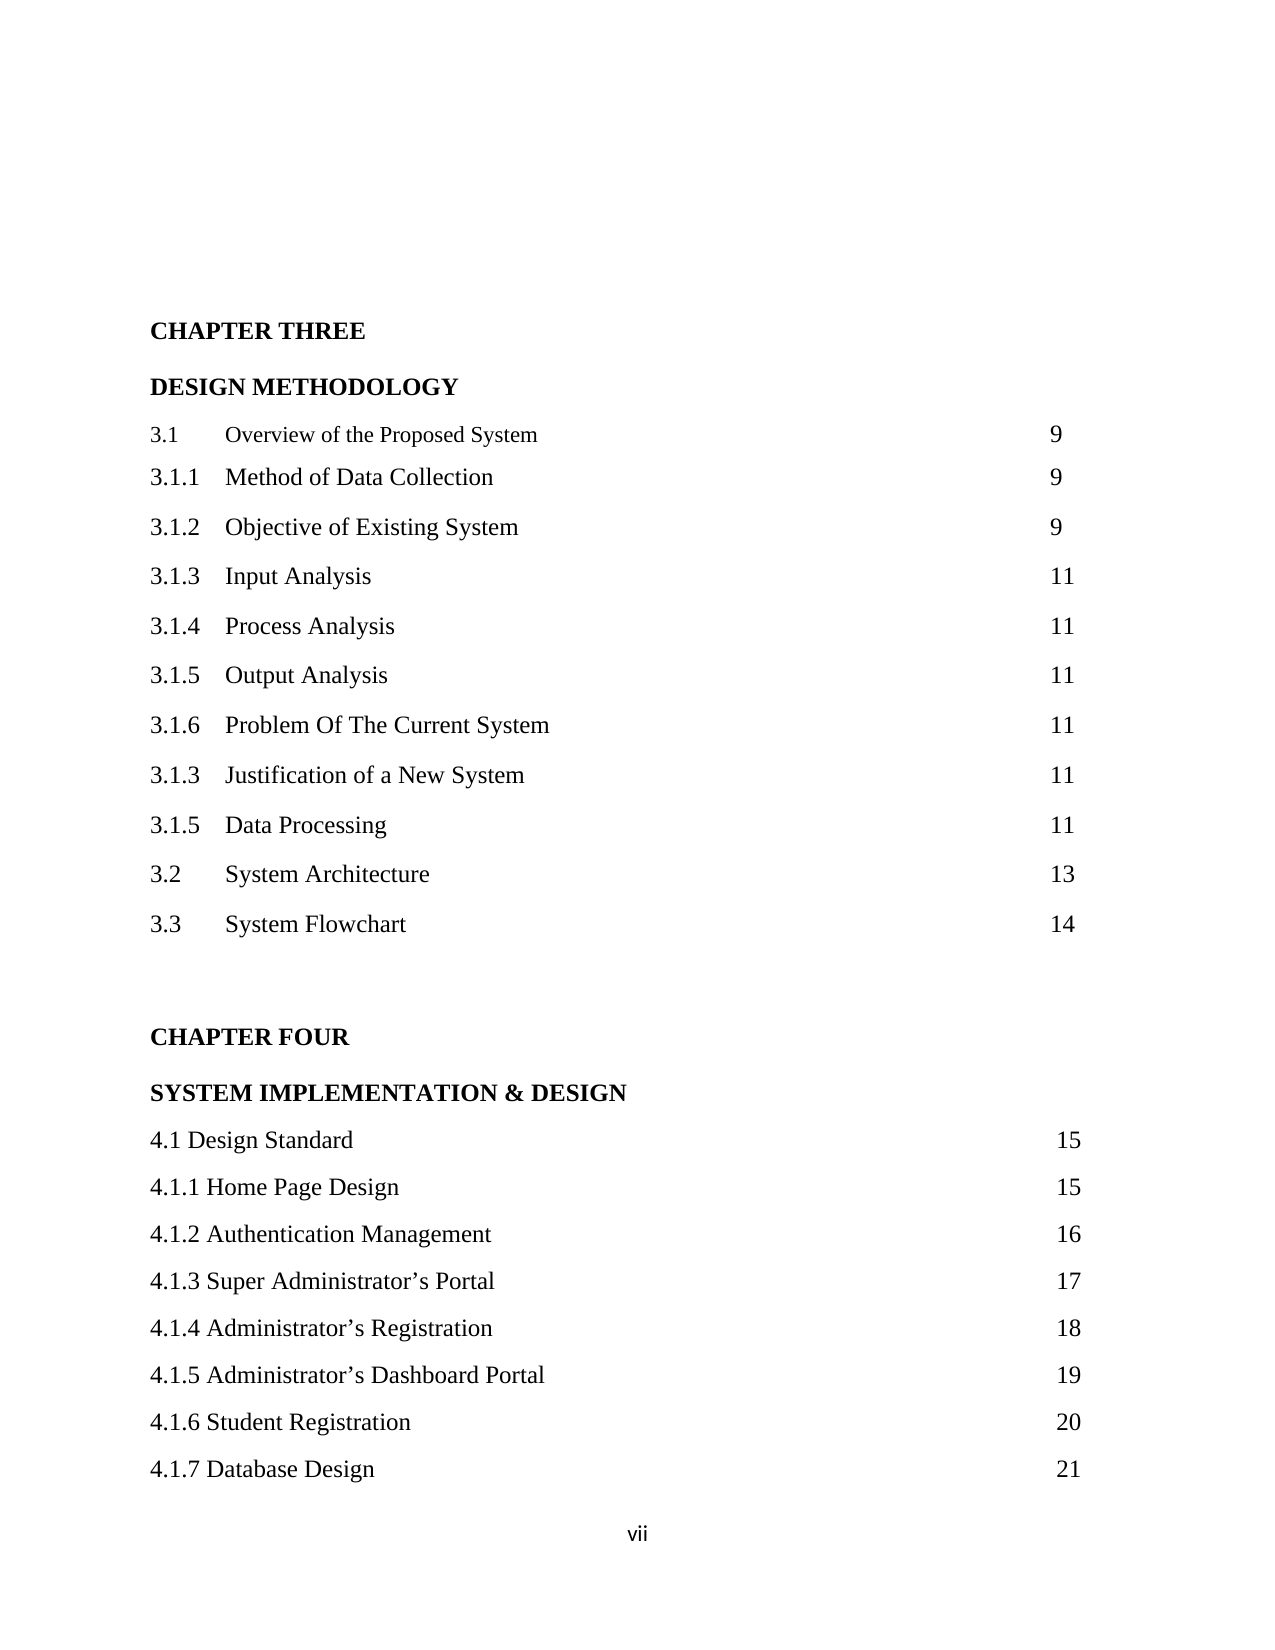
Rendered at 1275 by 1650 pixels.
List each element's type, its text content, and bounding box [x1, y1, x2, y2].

text 4.1.4 Administrator’s Registration 18 [150, 1313, 1125, 1342]
text 3.2 System Architecture 13 [150, 859, 1125, 888]
text 4.1.5 Administrator’s Dashboard Portal 19 [150, 1360, 1125, 1389]
text 3.1.4 Process Analysis 11 [150, 611, 1125, 640]
text 4.1.3 Super Administrator’s Portal 17 [150, 1266, 1125, 1295]
text 3.3 System Flowchart 14 [150, 909, 1125, 938]
text 4.1.6 Student Registration 20 [150, 1407, 1125, 1436]
text 3.1.2 Objective of Existing System 9 [150, 512, 1125, 540]
text DESIGN METHODOLOGY [150, 372, 1125, 400]
text 3.1.3 Input Analysis 11 [150, 561, 1125, 590]
text 4.1.2 Authentication Management 16 [150, 1219, 1125, 1248]
text 3.1.5 Output Analysis 11 [150, 661, 1125, 689]
text 3.1.5 Data Processing 11 [150, 810, 1125, 838]
text CHAPTER FOUR [150, 1022, 1125, 1051]
text CHAPTER THREE [150, 316, 1125, 345]
text 3.1.3 Justification of a New System 11 [150, 760, 1125, 789]
text SYSTEM IMPLEMENTATION & DESIGN [150, 1078, 1125, 1107]
text 3.1.6 Problem Of The Current System 11 [150, 710, 1125, 739]
text 4.1.1 Home Page Design 15 [150, 1172, 1125, 1201]
text 4.1 Design Standard 15 [150, 1125, 1125, 1154]
text 3.1.1 Method of Data Collection 9 [150, 462, 1125, 491]
text 4.1.7 Database Design 21 [150, 1454, 1125, 1483]
text 3.1 Overview of the Proposed System 9 [150, 419, 1125, 447]
